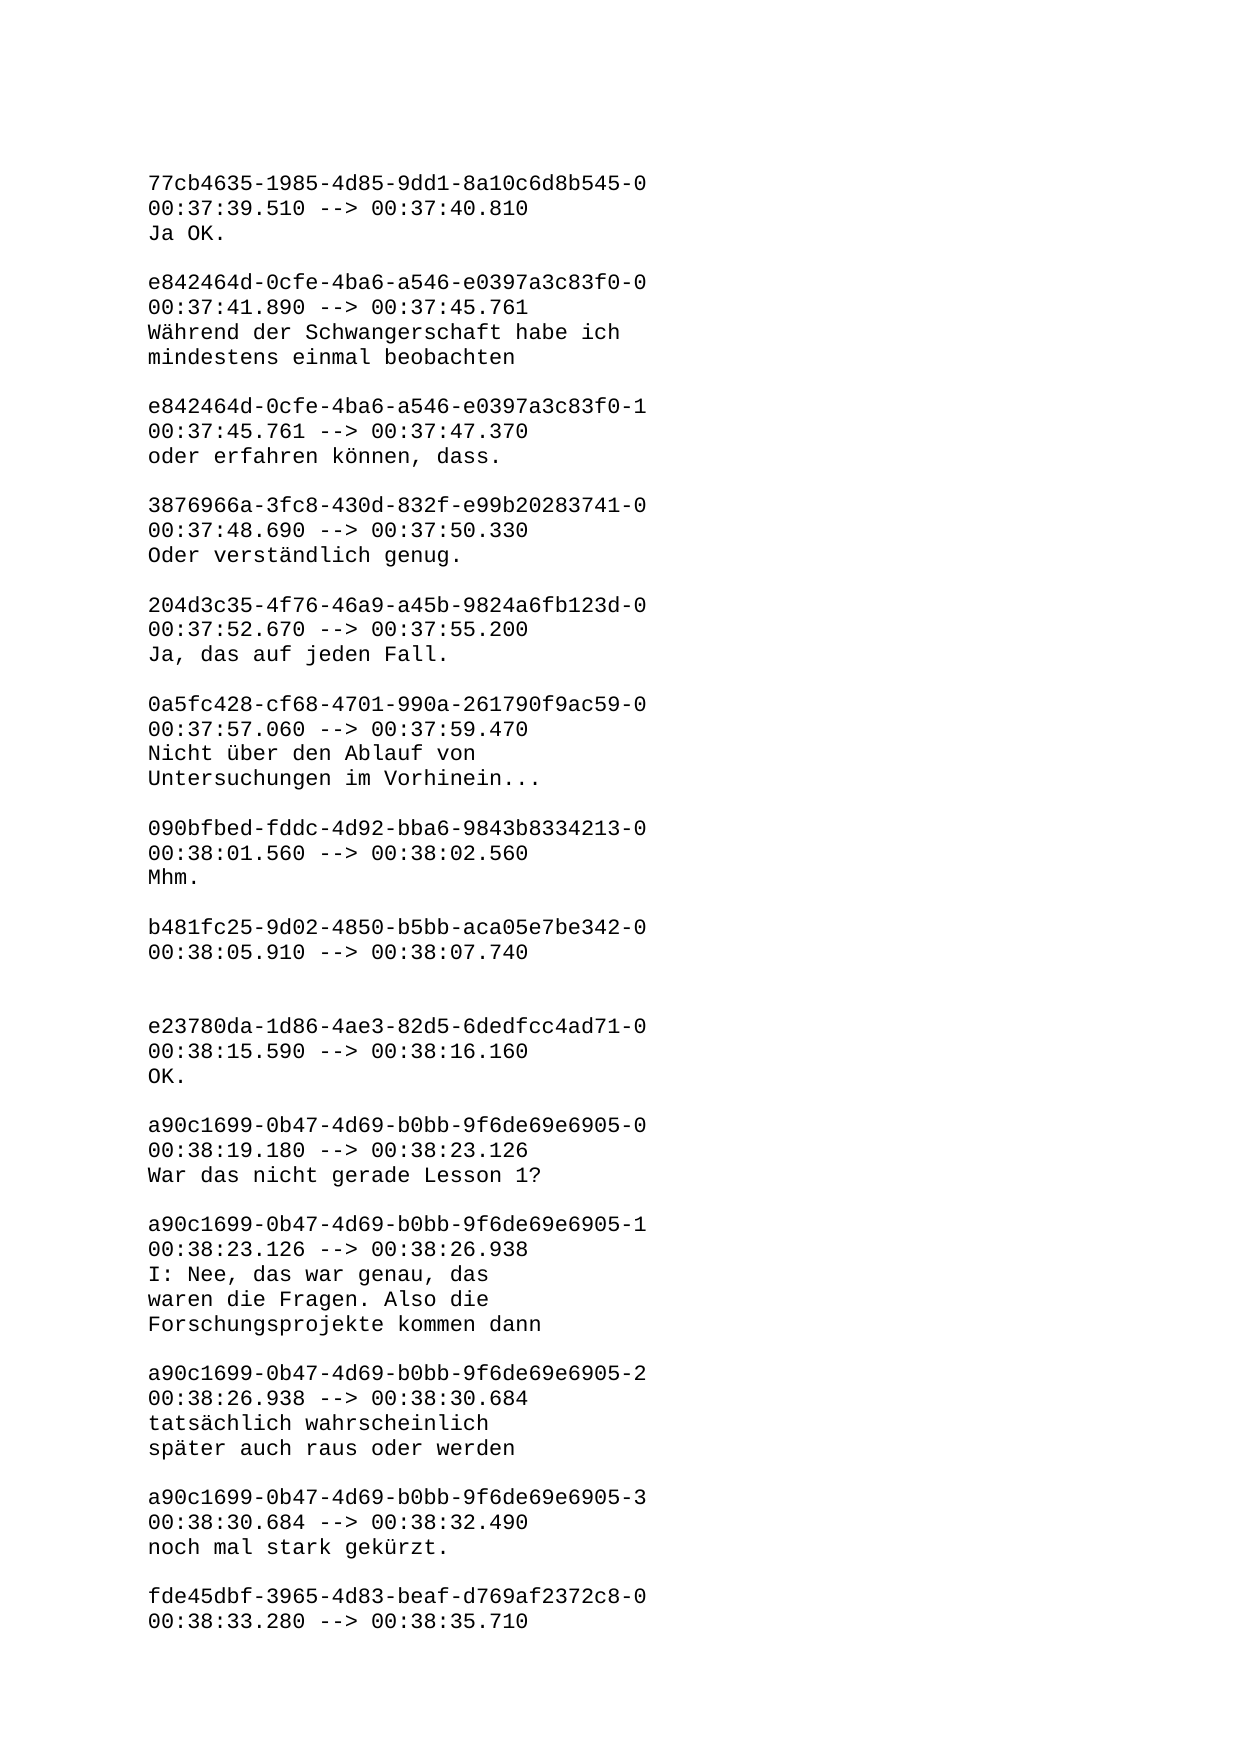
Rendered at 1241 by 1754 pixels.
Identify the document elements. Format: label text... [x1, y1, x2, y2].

text 00:38:30.684 --> 00:38:32.490 [148, 1511, 1093, 1536]
text fde45dbf-3965-4d83-beaf-d769af2372c8-0 [148, 1586, 1093, 1610]
text a90c1699-0b47-4d69-b0bb-9f6de69e6905-0 [148, 1114, 1093, 1139]
text 00:38:33.280 --> 00:38:35.710 [148, 1610, 1093, 1635]
text 77cb4635-1985-4d85-9dd1-8a10c6d8b545-0 [148, 172, 1093, 197]
text mindestens einmal beobachten [148, 346, 1093, 371]
text War das nicht gerade Lesson 1? [148, 1164, 1093, 1189]
text Mhm. [148, 867, 1093, 891]
text Oder verständlich genug. [148, 544, 1093, 569]
text I: Nee, das war genau, das [148, 1263, 1093, 1288]
text 00:37:41.890 --> 00:37:45.761 [148, 296, 1093, 321]
text Ja, das auf jeden Fall. [148, 643, 1093, 668]
text noch mal stark gekürzt. [148, 1536, 1093, 1561]
text a90c1699-0b47-4d69-b0bb-9f6de69e6905-1 [148, 1214, 1093, 1238]
text Untersuchungen im Vorhinein... [148, 767, 1093, 792]
text Ja OK. [148, 222, 1093, 247]
text e842464d-0cfe-4ba6-a546-e0397a3c83f0-0 [148, 272, 1093, 296]
text OK. [148, 1065, 1093, 1090]
text 00:37:45.761 --> 00:37:47.370 [148, 420, 1093, 445]
text 00:38:23.126 --> 00:38:26.938 [148, 1238, 1093, 1263]
text waren die Fragen. Also die [148, 1288, 1093, 1313]
text 00:37:48.690 --> 00:37:50.330 [148, 519, 1093, 544]
text 00:38:26.938 --> 00:38:30.684 [148, 1387, 1093, 1412]
text 204d3c35-4f76-46a9-a45b-9824a6fb123d-0 [148, 594, 1093, 619]
text 00:38:05.910 --> 00:38:07.740 [148, 941, 1093, 966]
text 00:38:15.590 --> 00:38:16.160 [148, 1040, 1093, 1065]
text 090bfbed-fddc-4d92-bba6-9843b8334213-0 [148, 817, 1093, 842]
text 00:37:52.670 --> 00:37:55.200 [148, 619, 1093, 643]
text Nicht über den Ablauf von [148, 743, 1093, 767]
text e23780da-1d86-4ae3-82d5-6dedfcc4ad71-0 [148, 1015, 1093, 1040]
text oder erfahren können, dass. [148, 445, 1093, 470]
text 00:37:57.060 --> 00:37:59.470 [148, 718, 1093, 743]
text 00:38:19.180 --> 00:38:23.126 [148, 1139, 1093, 1164]
text später auch raus oder werden [148, 1437, 1093, 1462]
text b481fc25-9d02-4850-b5bb-aca05e7be342-0 [148, 916, 1093, 941]
text a90c1699-0b47-4d69-b0bb-9f6de69e6905-2 [148, 1362, 1093, 1387]
text Während der Schwangerschaft habe ich [148, 321, 1093, 346]
text 3876966a-3fc8-430d-832f-e99b20283741-0 [148, 495, 1093, 519]
text 00:38:01.560 --> 00:38:02.560 [148, 842, 1093, 867]
text tatsächlich wahrscheinlich [148, 1412, 1093, 1437]
text 00:37:39.510 --> 00:37:40.810 [148, 197, 1093, 222]
text 0a5fc428-cf68-4701-990a-261790f9ac59-0 [148, 693, 1093, 718]
text Forschungsprojekte kommen dann [148, 1313, 1093, 1338]
text e842464d-0cfe-4ba6-a546-e0397a3c83f0-1 [148, 396, 1093, 420]
text a90c1699-0b47-4d69-b0bb-9f6de69e6905-3 [148, 1486, 1093, 1511]
